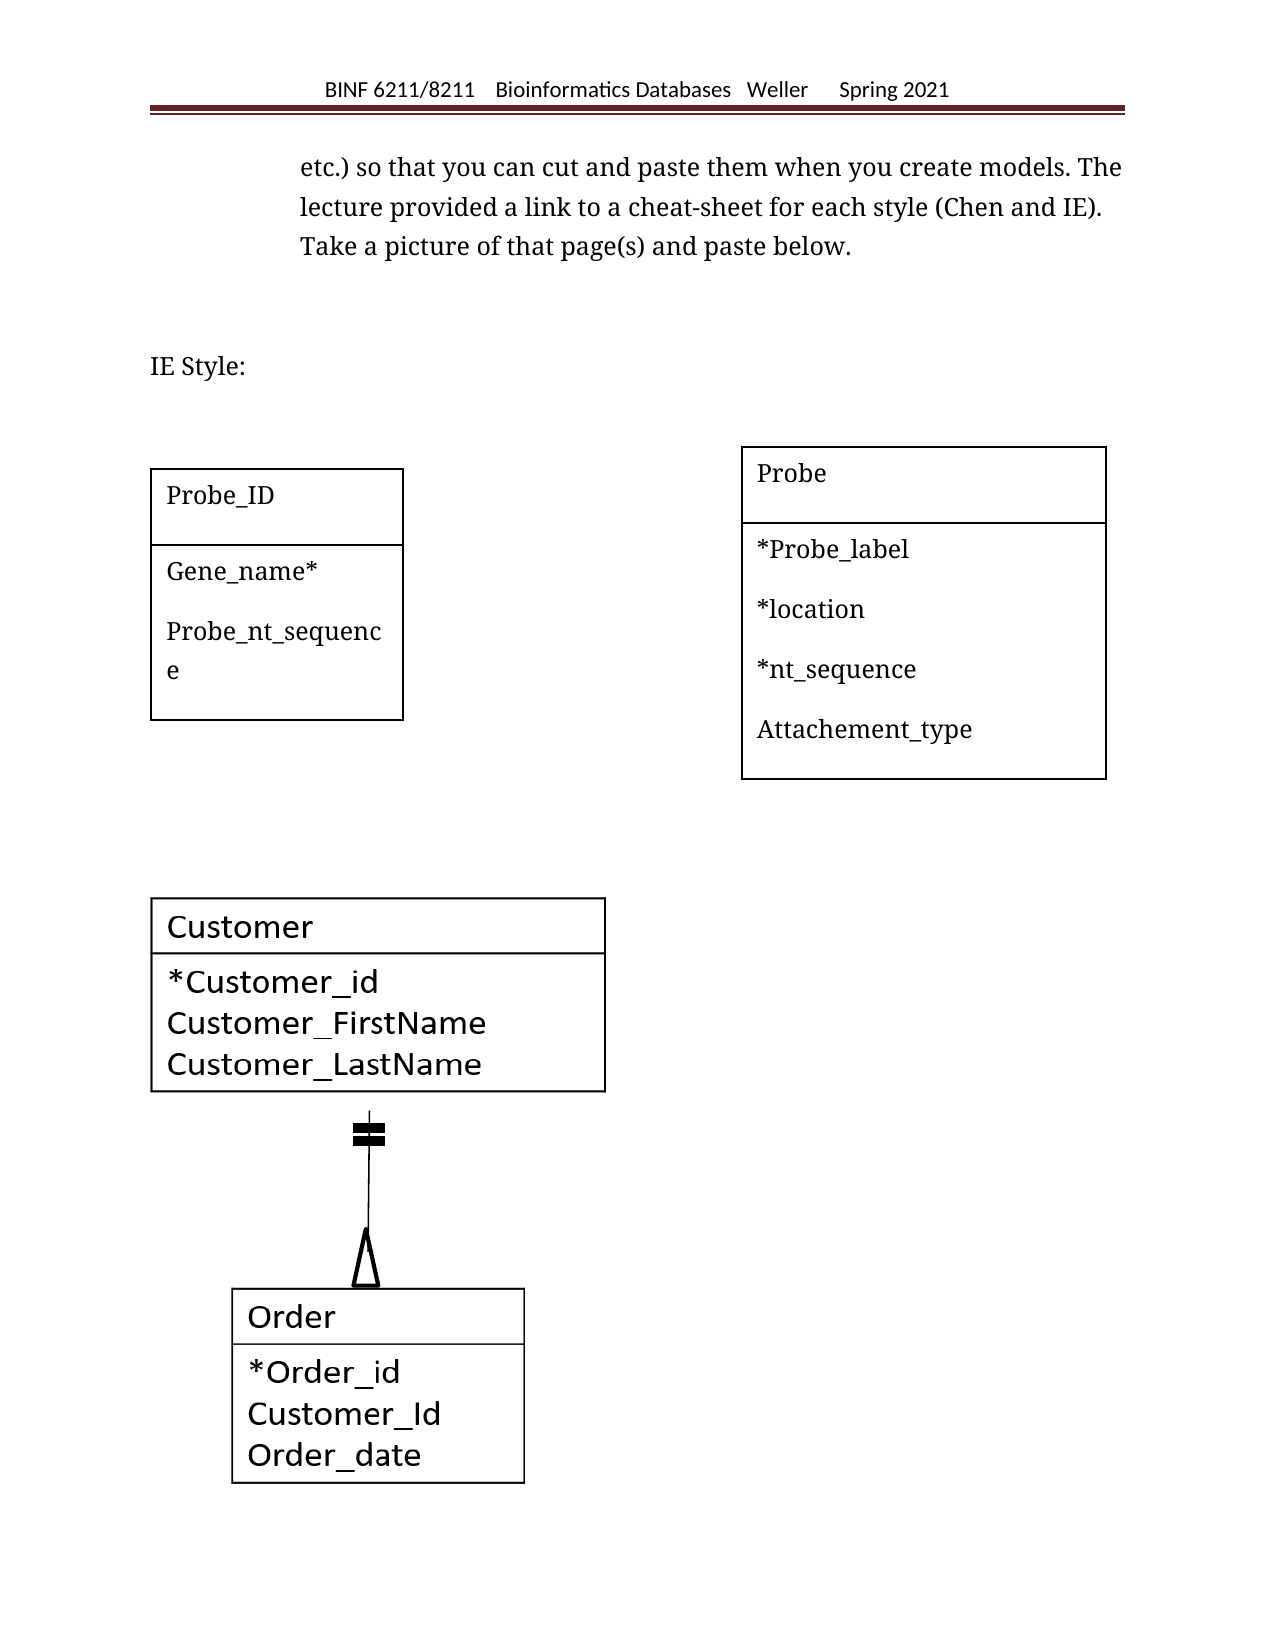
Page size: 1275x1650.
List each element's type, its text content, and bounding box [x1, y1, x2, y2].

picture [150, 894, 607, 1105]
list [262, 150, 1125, 262]
table_header Probe_ID [152, 470, 402, 544]
table_cell *Probe_label *location *nt_sequence Attachement_type [743, 524, 1105, 778]
picture [231, 1285, 525, 1496]
table_header Probe [743, 448, 1105, 522]
text IE Style: [150, 348, 1125, 382]
table_cell Gene_name* Probe_nt_sequence [152, 546, 402, 719]
